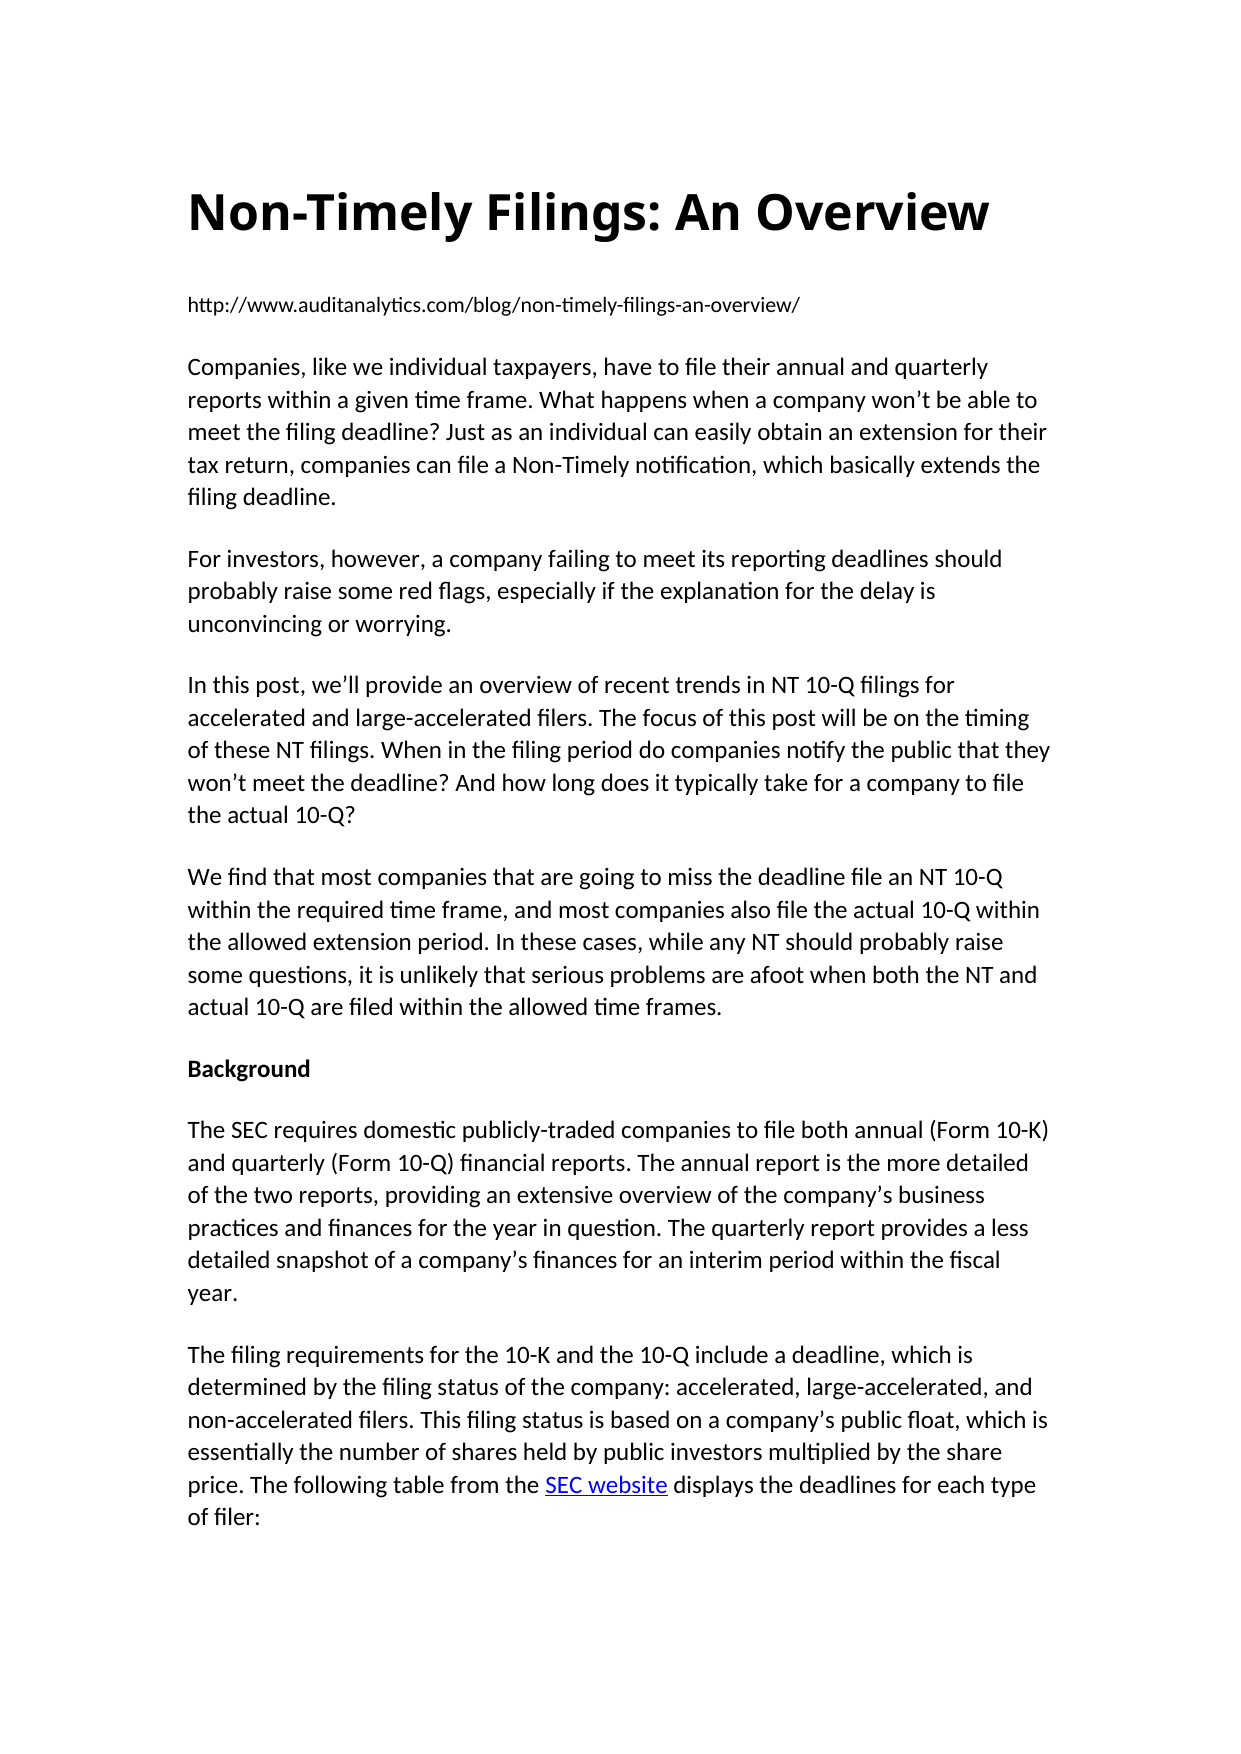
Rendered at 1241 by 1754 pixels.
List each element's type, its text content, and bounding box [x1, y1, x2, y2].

text The filing requirements for the 10-K and the 10-Q include a deadline, which is determined by the filing status of the company: accelerated, large-accelerated, and non-accelerated filers. This filing status is based on a company’s public float, which is essentially the number of shares held by public investors multiplied by the share price. The following table from the SEC website displays the deadlines for each type of filer: [187, 1338, 1053, 1533]
text Companies, like we individual taxpayers, have to file their annual and quarterly reports within a given time frame. What happens when a company won’t be able to meet the filing deadline? Just as an individual can easily obtain an extension for their tax return, companies can file a Non-Timely notification, which basically extends the filing deadline. [187, 350, 1053, 513]
subtitle Non-Timely Filings: An Overview [187, 162, 1053, 259]
text Background [187, 1052, 1053, 1084]
text In this post, we’ll provide an overview of recent trends in NT 10-Q filings for accelerated and large-accelerated filers. The focus of this post will be on the timing of these NT filings. When in the filing period do companies notify the public that they won’t meet the deadline? And how long does it typically take for a company to file the actual 10-Q? [187, 669, 1053, 831]
text http://www.auditanalytics.com/blog/non-timely-filings-an-overview/ [187, 289, 1053, 321]
text For investors, however, a company failing to meet its reporting deadlines should probably raise some red flags, especially if the explanation for the delay is unconvincing or worrying. [187, 542, 1053, 639]
text We find that most companies that are going to miss the deadline file an NT 10-Q within the required time frame, and most companies also file the actual 10-Q within the allowed extension period. In these cases, while any NT should probably raise some questions, it is unlikely that serious problems are afoot when both the NT and actual 10-Q are filed within the allowed time frames. [187, 860, 1053, 1023]
text The SEC requires domestic publicly-traded companies to file both annual (Form 10-K) and quarterly (Form 10-Q) financial reports. The annual report is the more detailed of the two reports, providing an extensive overview of the company’s business practices and finances for the year in question. The quarterly report provides a less detailed snapshot of a company’s finances for an interim period within the fiscal year. [187, 1114, 1053, 1309]
